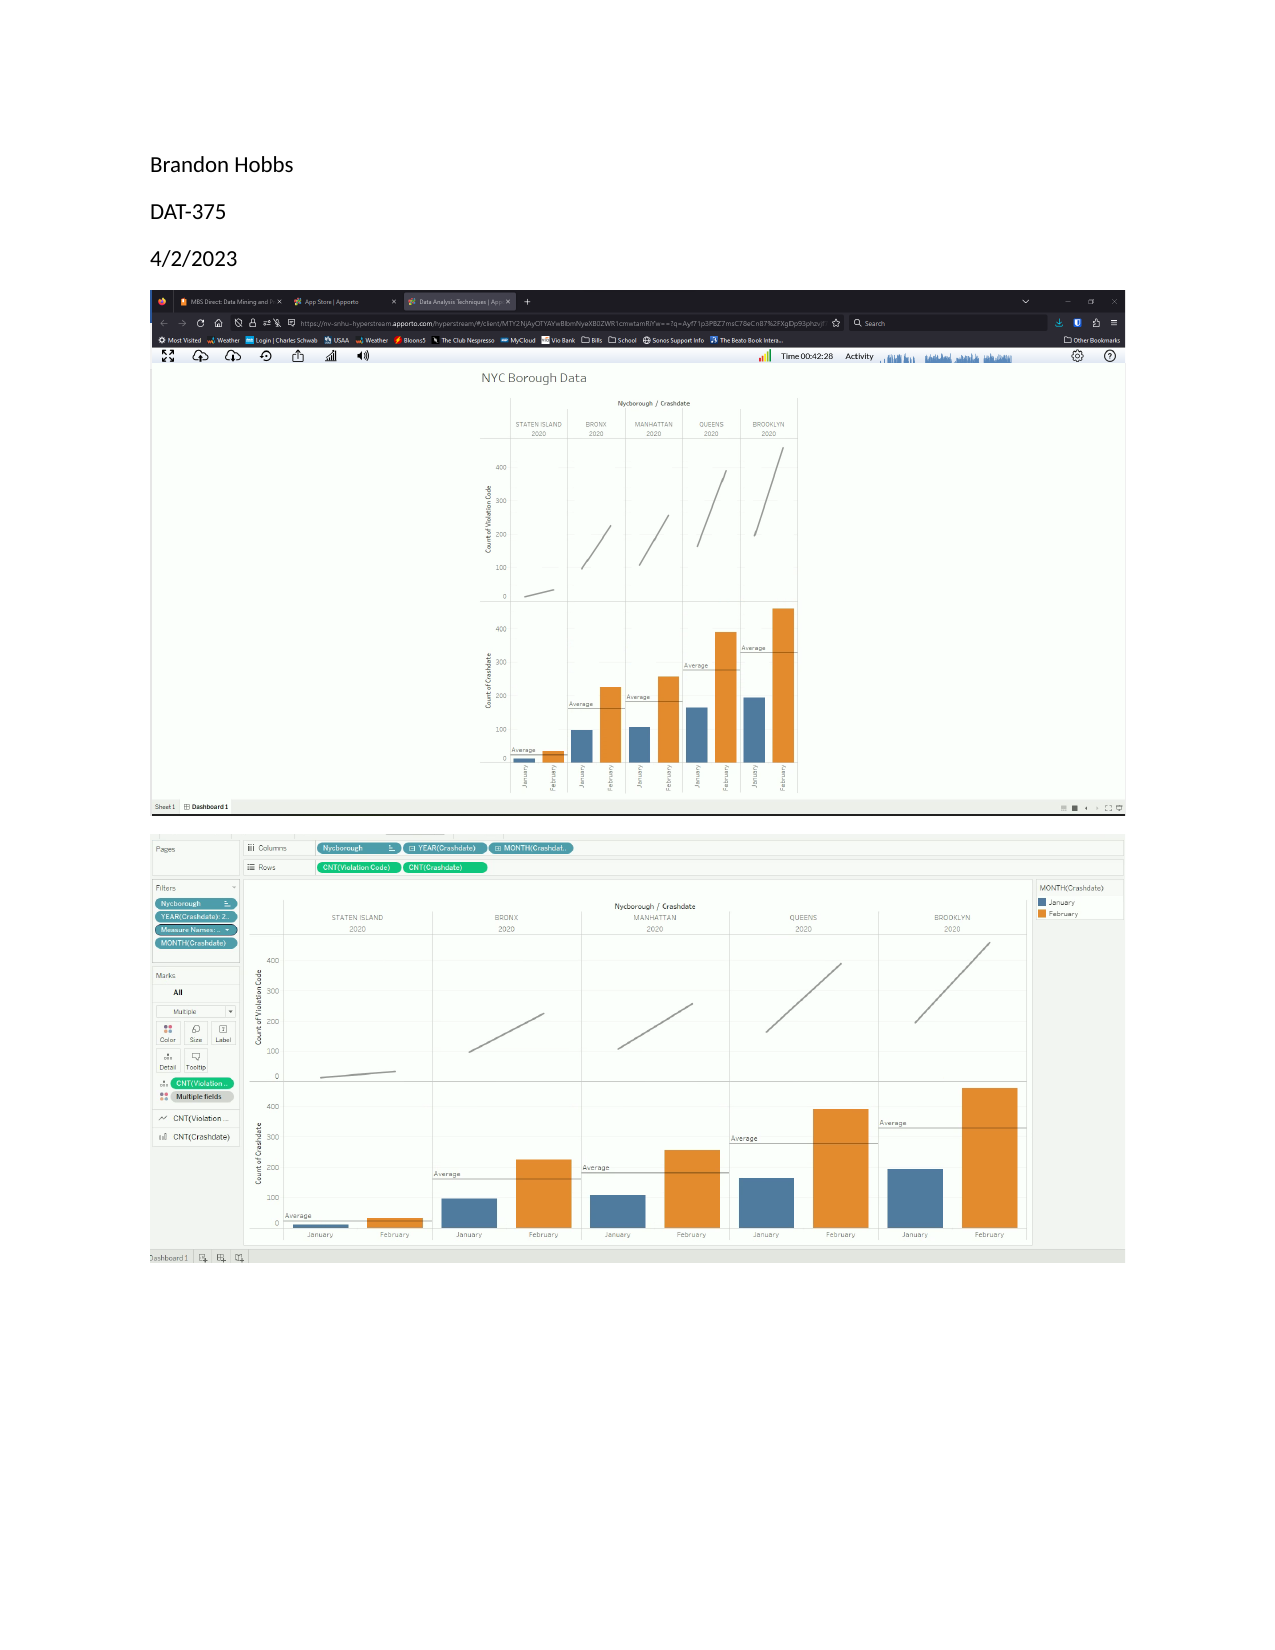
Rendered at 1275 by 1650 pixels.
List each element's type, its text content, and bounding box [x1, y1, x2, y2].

text 4/2/2023 [150, 244, 1125, 272]
text Brandon Hobbs [150, 150, 1125, 178]
picture [150, 834, 1125, 1263]
picture [150, 290, 1125, 816]
text DAT-375 [150, 197, 1125, 225]
